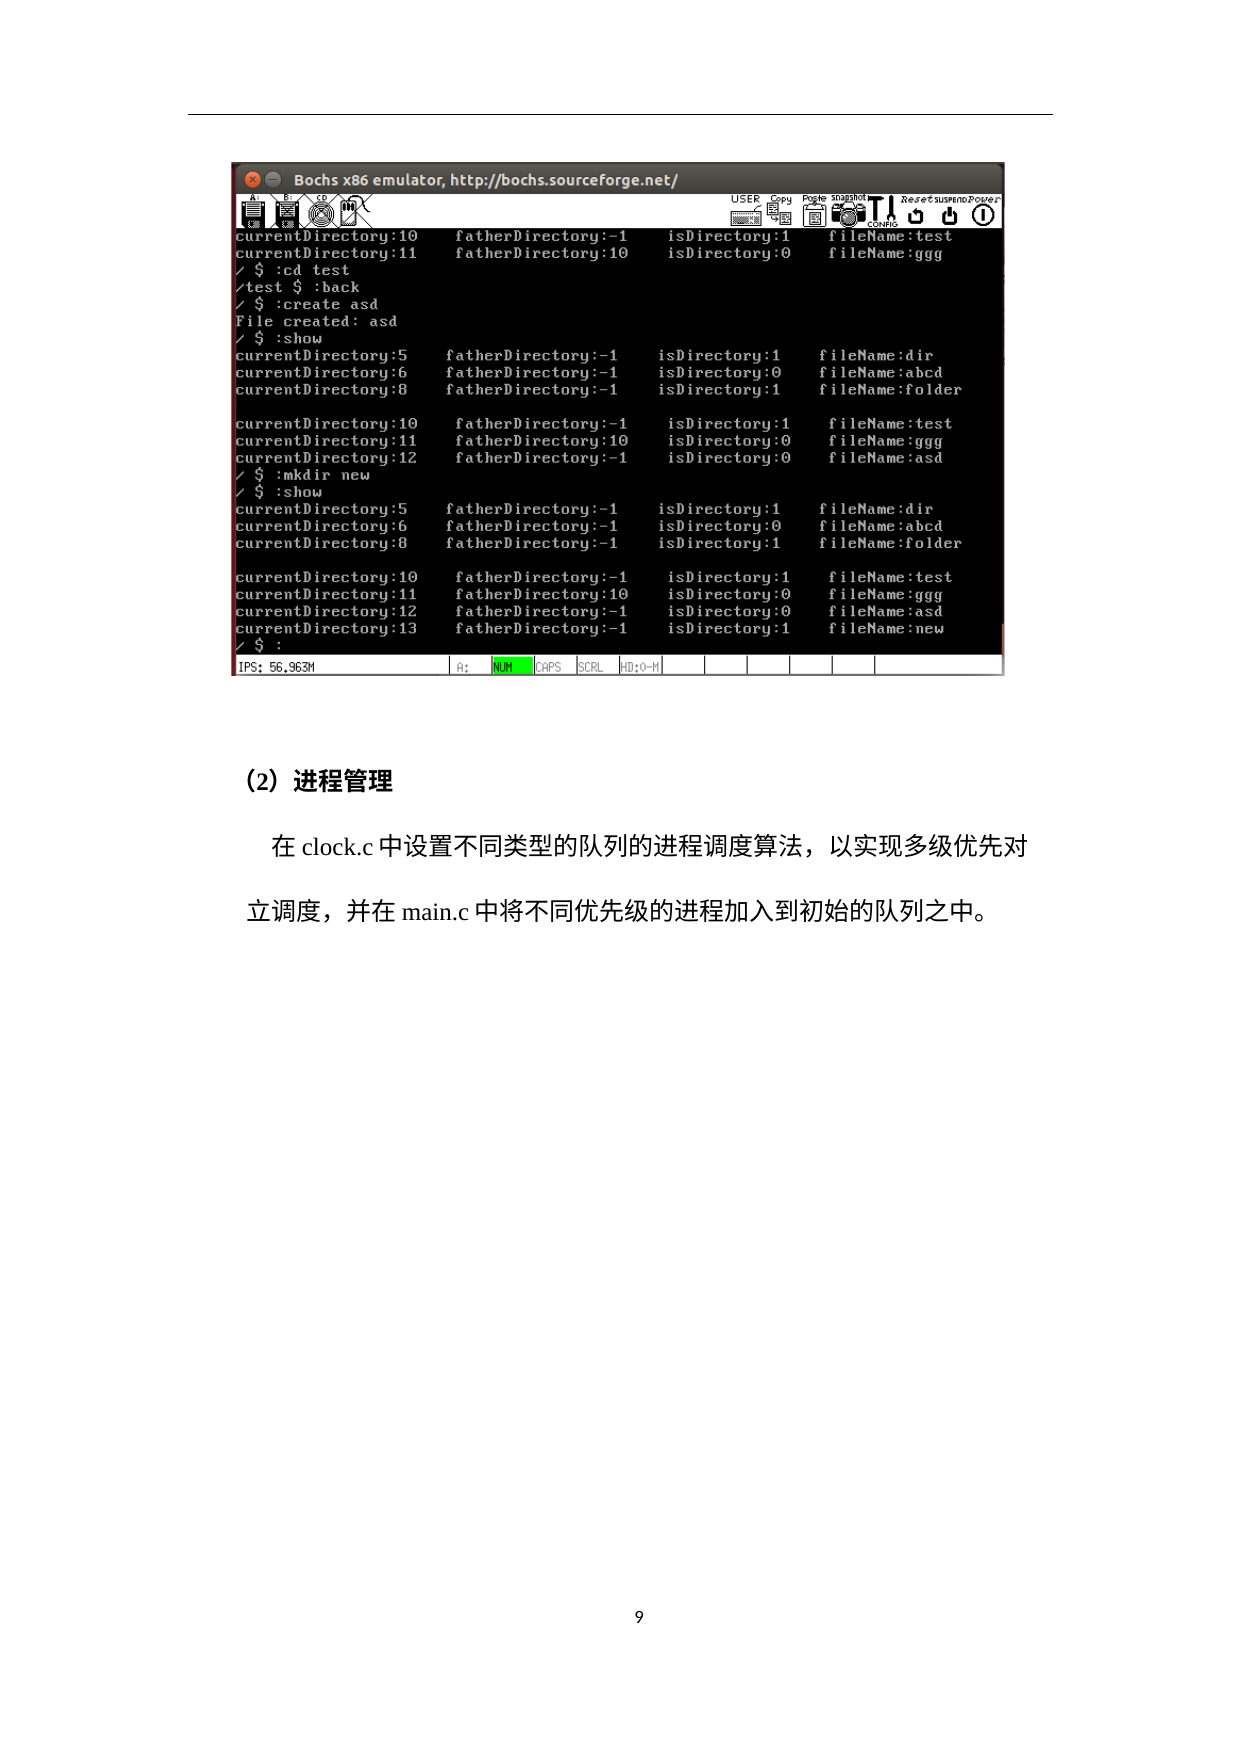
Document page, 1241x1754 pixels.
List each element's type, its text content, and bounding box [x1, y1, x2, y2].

list 在clock.c中设置不同类型的队列的进程调度算法，以实现多级优先对立调度，并在main.c中将不同优先级的进程加入到初始的队列之中。 [247, 812, 1053, 942]
picture [231, 162, 1005, 676]
text （2）进程管理 [231, 747, 1053, 812]
